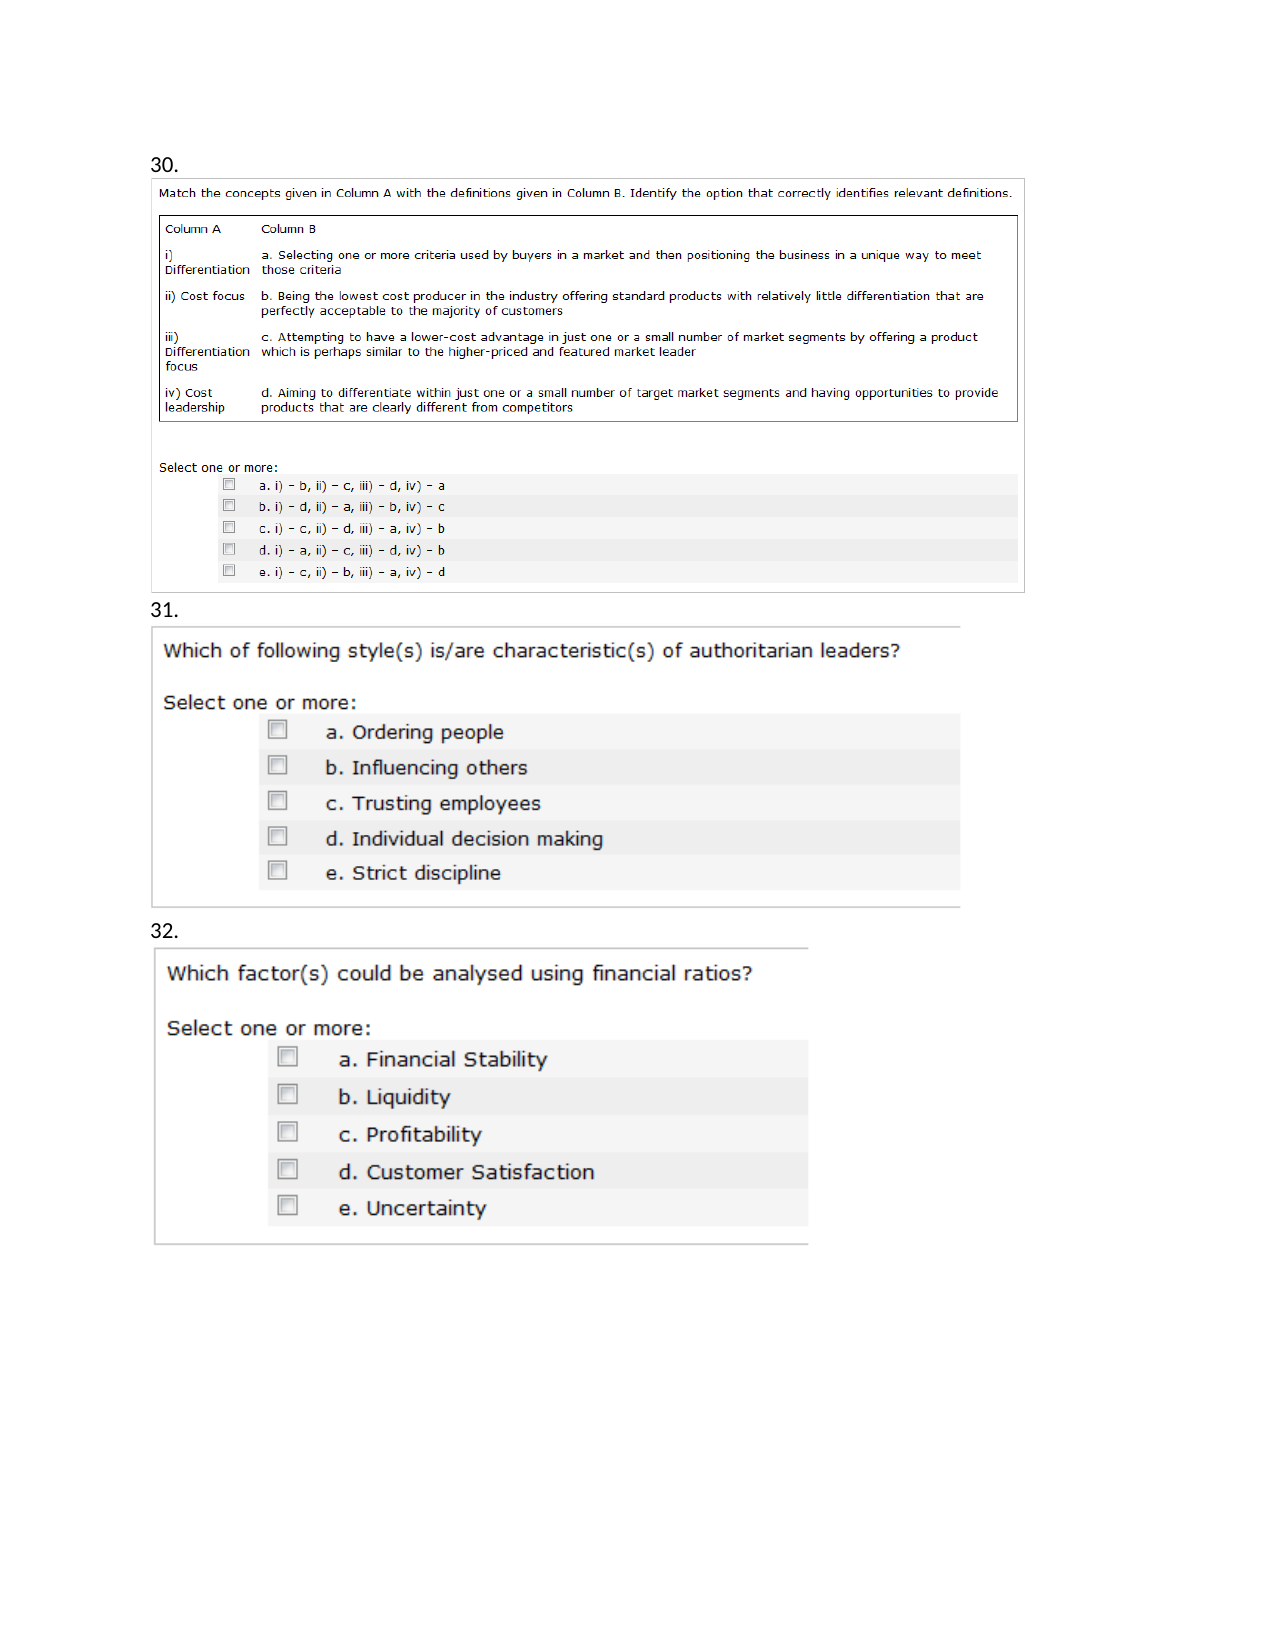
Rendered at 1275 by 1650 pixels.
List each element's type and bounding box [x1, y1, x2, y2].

picture [150, 944, 809, 1264]
picture [150, 623, 961, 917]
picture [150, 178, 1027, 595]
